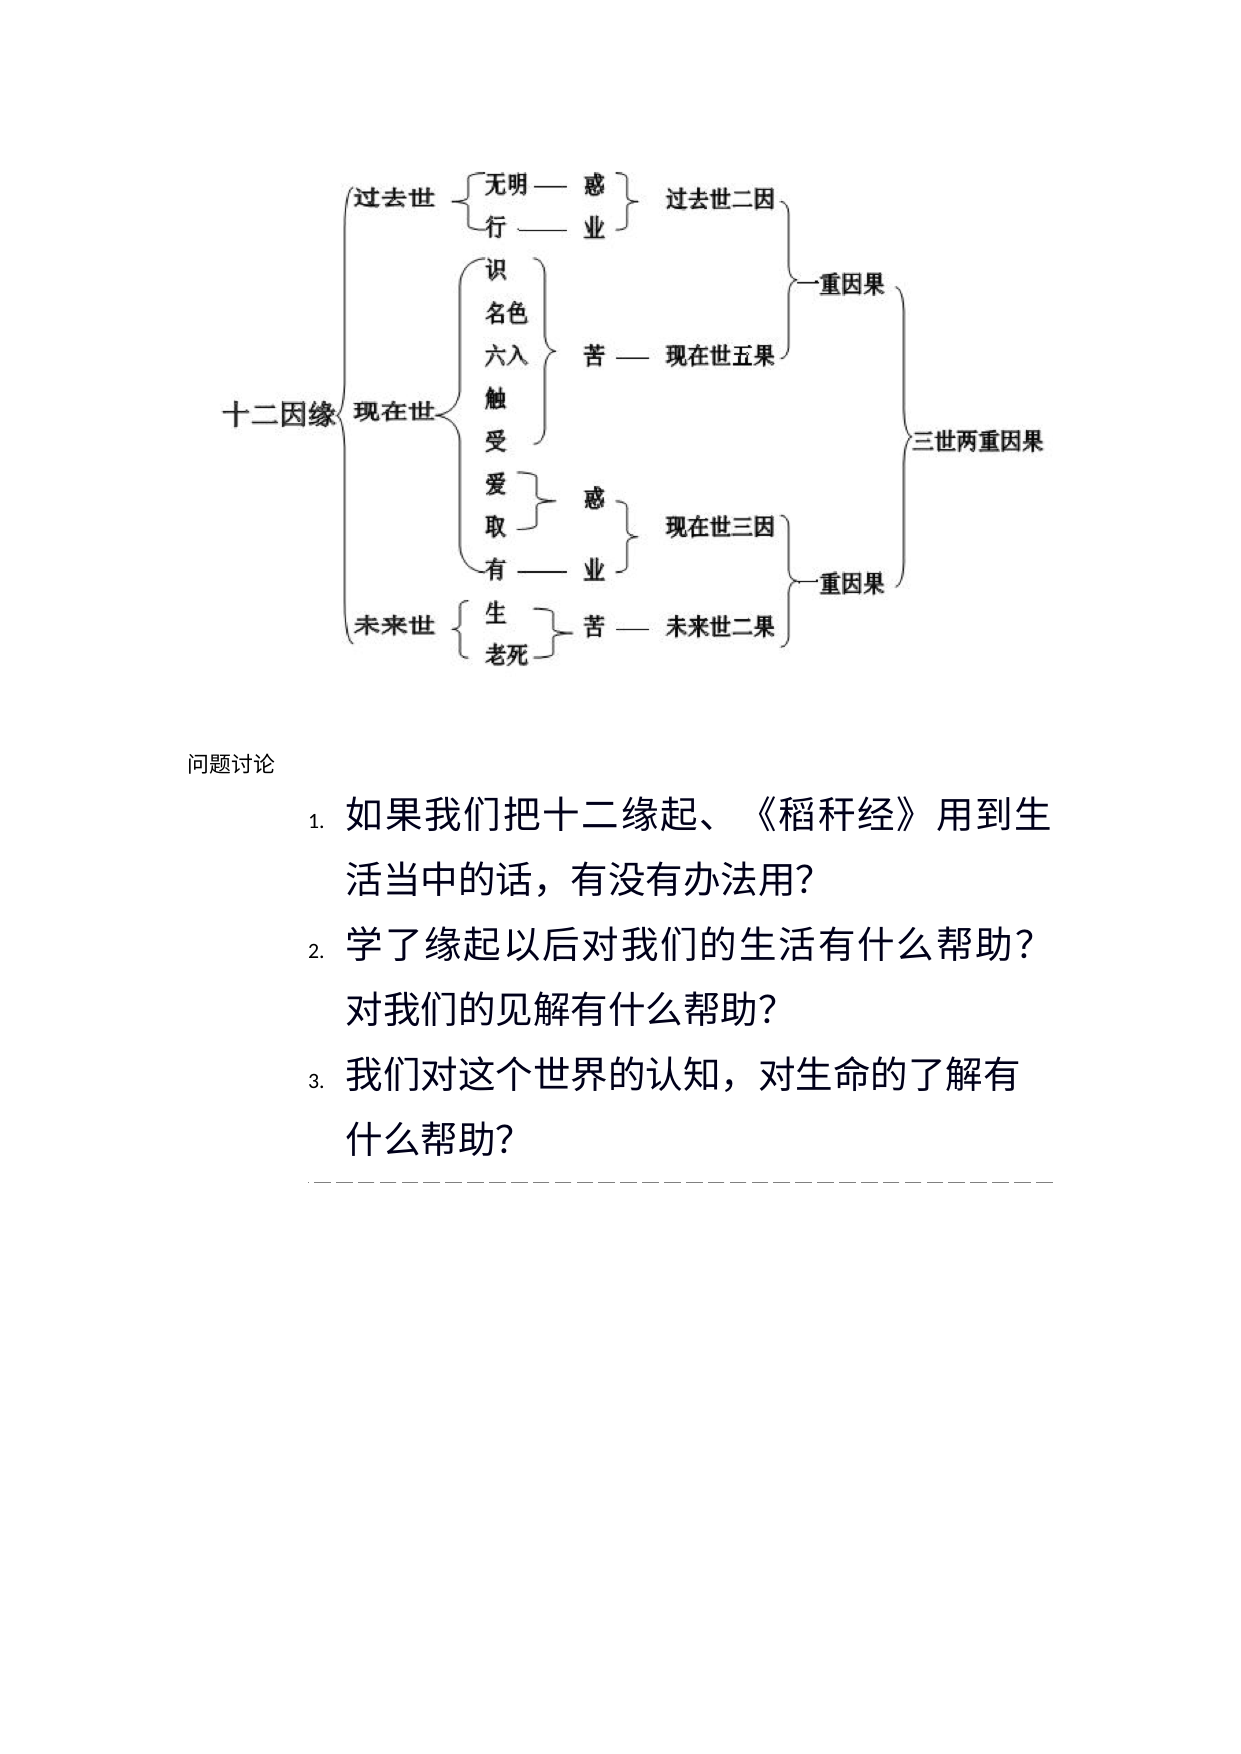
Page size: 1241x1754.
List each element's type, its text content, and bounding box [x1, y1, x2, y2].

text 问题讨论 [187, 747, 1053, 779]
picture [187, 162, 1053, 693]
list 我们对这个世界的认知，对生命的了解有什么帮助？ [308, 1039, 1053, 1183]
list 学了缘起以后对我们的生活有什么帮助？对我们的见解有什么帮助？ [308, 909, 1053, 1039]
list 如果我们把十二缘起、《稻秆经》用到生活当中的话，有没有办法用？ [308, 779, 1053, 909]
